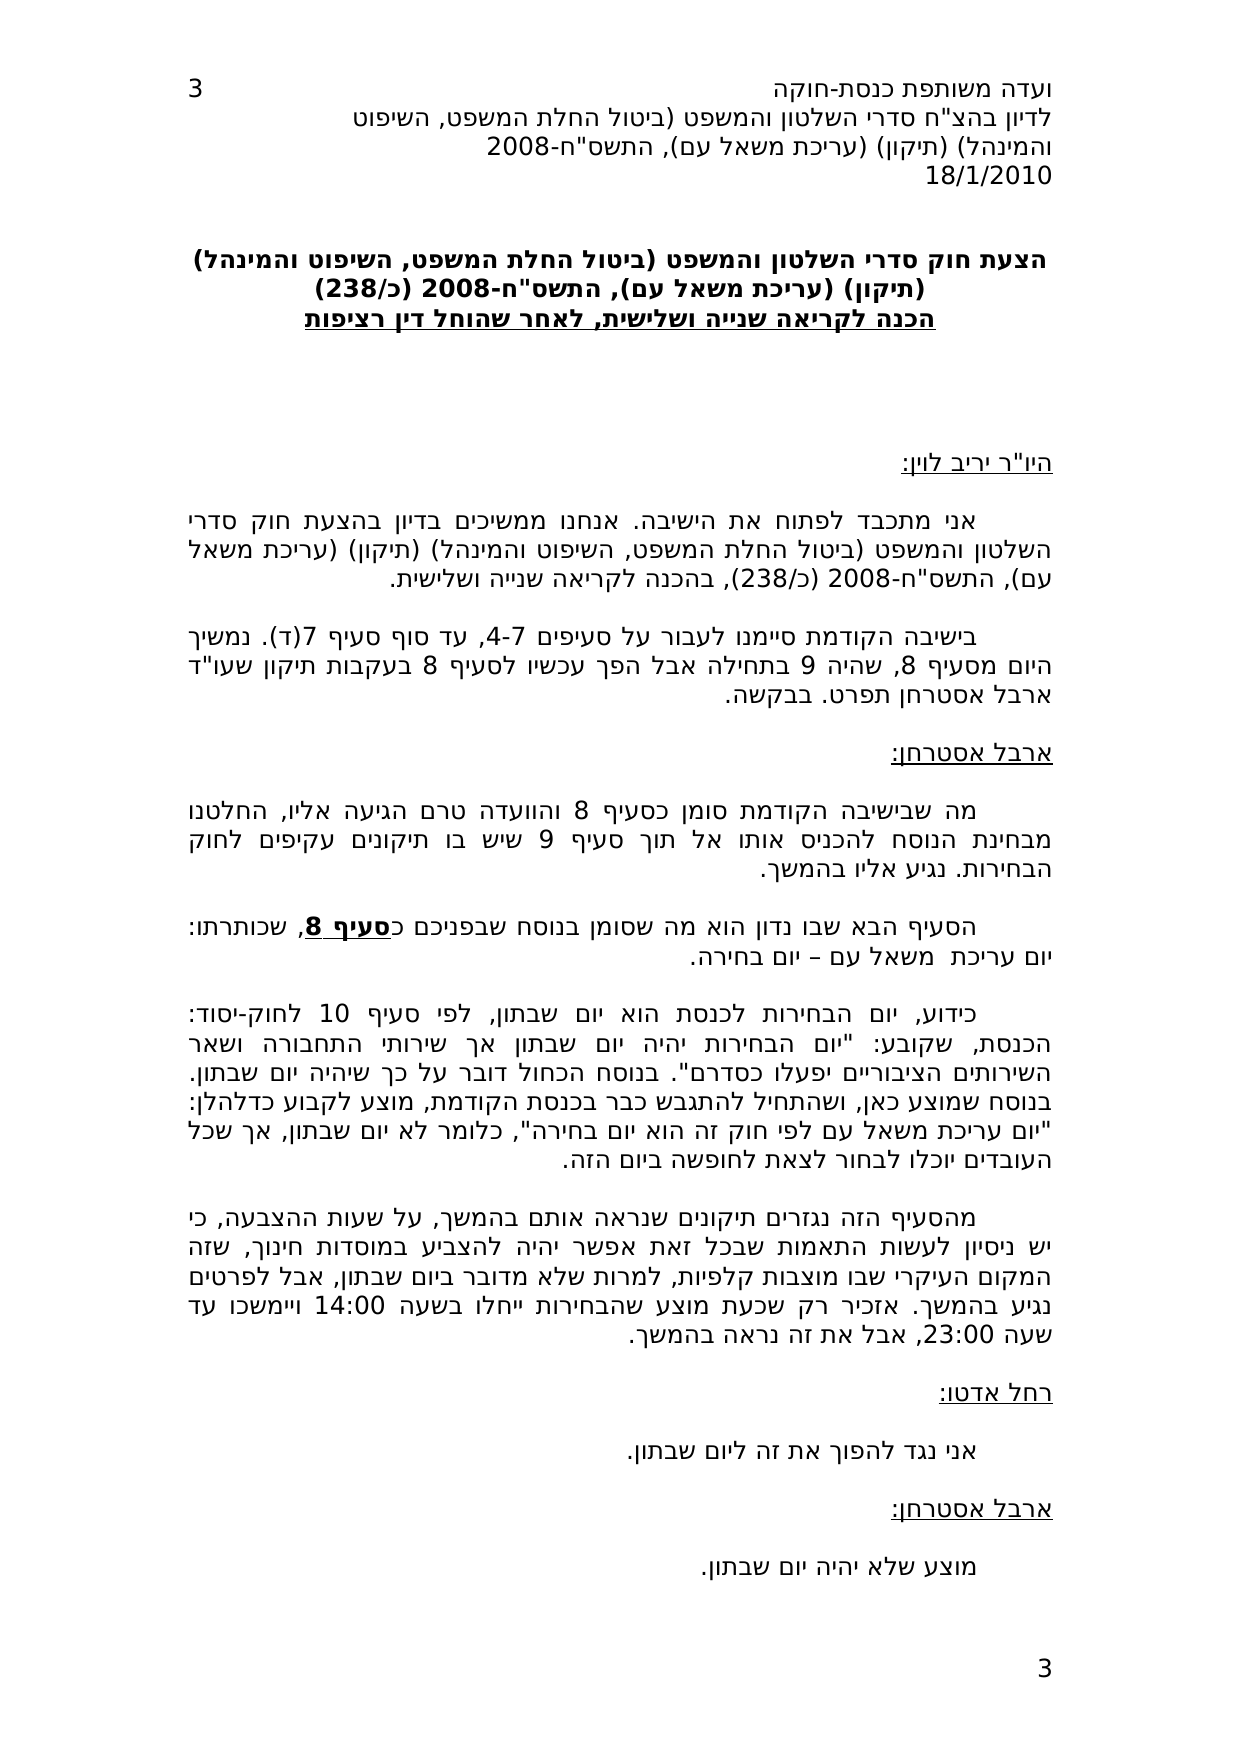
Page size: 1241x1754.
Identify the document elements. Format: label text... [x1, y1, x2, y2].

text אני נגד להפוך את זה ליום שבתון. [187, 1436, 1053, 1465]
text ארבל אסטרחן: [187, 738, 1053, 768]
text הכנה לקריאה שנייה ושלישית, לאחר שהוחל דין רציפות [187, 304, 1053, 333]
text בישיבה הקודמת סיימנו לעבור על סעיפים 4-7, עד סוף סעיף 7(ד). נמשיך היום מסעיף 8, שהיה 9 בתחילה אבל הפך עכשיו לסעיף 8 בעקבות תיקון שעו"ד ארבל אסטרחן תפרט. בבקשה. [187, 622, 1053, 710]
text ארבל אסטרחן: [187, 1494, 1053, 1523]
text מוצע שלא יהיה יום שבתון. [187, 1552, 1053, 1581]
text הסעיף הבא שבו נדון הוא מה שסומן בנוסח שבפניכם כסעיף 8, שכותרתו: יום עריכת משאל עם – יום בחירה. [187, 913, 1053, 971]
text אני מתכבד לפתוח את הישיבה. אנחנו ממשיכים בדיון בהצעת חוק סדרי השלטון והמשפט (ביטול החלת המשפט, השיפוט והמינהל) (תיקון) (עריכת משאל עם), התשס"ח-2008 (כ/238), בהכנה לקריאה שנייה ושלישית. [187, 506, 1053, 593]
text מהסעיף הזה נגזרים תיקונים שנראה אותם בהמשך, על שעות ההצבעה, כי יש ניסיון לעשות התאמות שבכל זאת אפשר יהיה להצביע במוסדות חינוך, שזה המקום העיקרי שבו מוצבות קלפיות, למרות שלא מדובר ביום שבתון, אבל לפרטים נגיע בהמשך. אזכיר רק שכעת מוצע שהבחירות ייחלו בשעה 14:00 ויימשכו עד שעה 23:00, אבל את זה נראה בהמשך. [187, 1203, 1053, 1349]
text כידוע, יום הבחירות לכנסת הוא יום שבתון, לפי סעיף 10 לחוק-יסוד: הכנסת, שקובע: "יום הבחירות יהיה יום שבתון אך שירותי התחבורה ושאר השירותים הציבוריים יפעלו כסדרם". בנוסח הכחול דובר על כך שיהיה יום שבתון. בנוסח שמוצע כאן, ושהתחיל להתגבש כבר בכנסת הקודמת, מוצע לקבוע כדלהלן: "יום עריכת משאל עם לפי חוק זה הוא יום בחירה", כלומר לא יום שבתון, אך שכל העובדים יוכלו לבחור לצאת לחופשה ביום הזה. [187, 1000, 1053, 1175]
text הצעת חוק סדרי השלטון והמשפט (ביטול החלת המשפט, השיפוט והמינהל) (תיקון) (עריכת משאל עם), התשס"ח-2008 (כ/238) [187, 246, 1053, 304]
text מה שבישיבה הקודמת סומן כסעיף 8 והוועדה טרם הגיעה אליו, החלטנו מבחינת הנוסח להכניס אותו אל תוך סעיף 9 שיש בו תיקונים עקיפים לחוק הבחירות. נגיע אליו בהמשך. [187, 796, 1053, 884]
text היו"ר יריב לוין: [187, 448, 1053, 477]
text רחל אדטו: [187, 1378, 1053, 1407]
